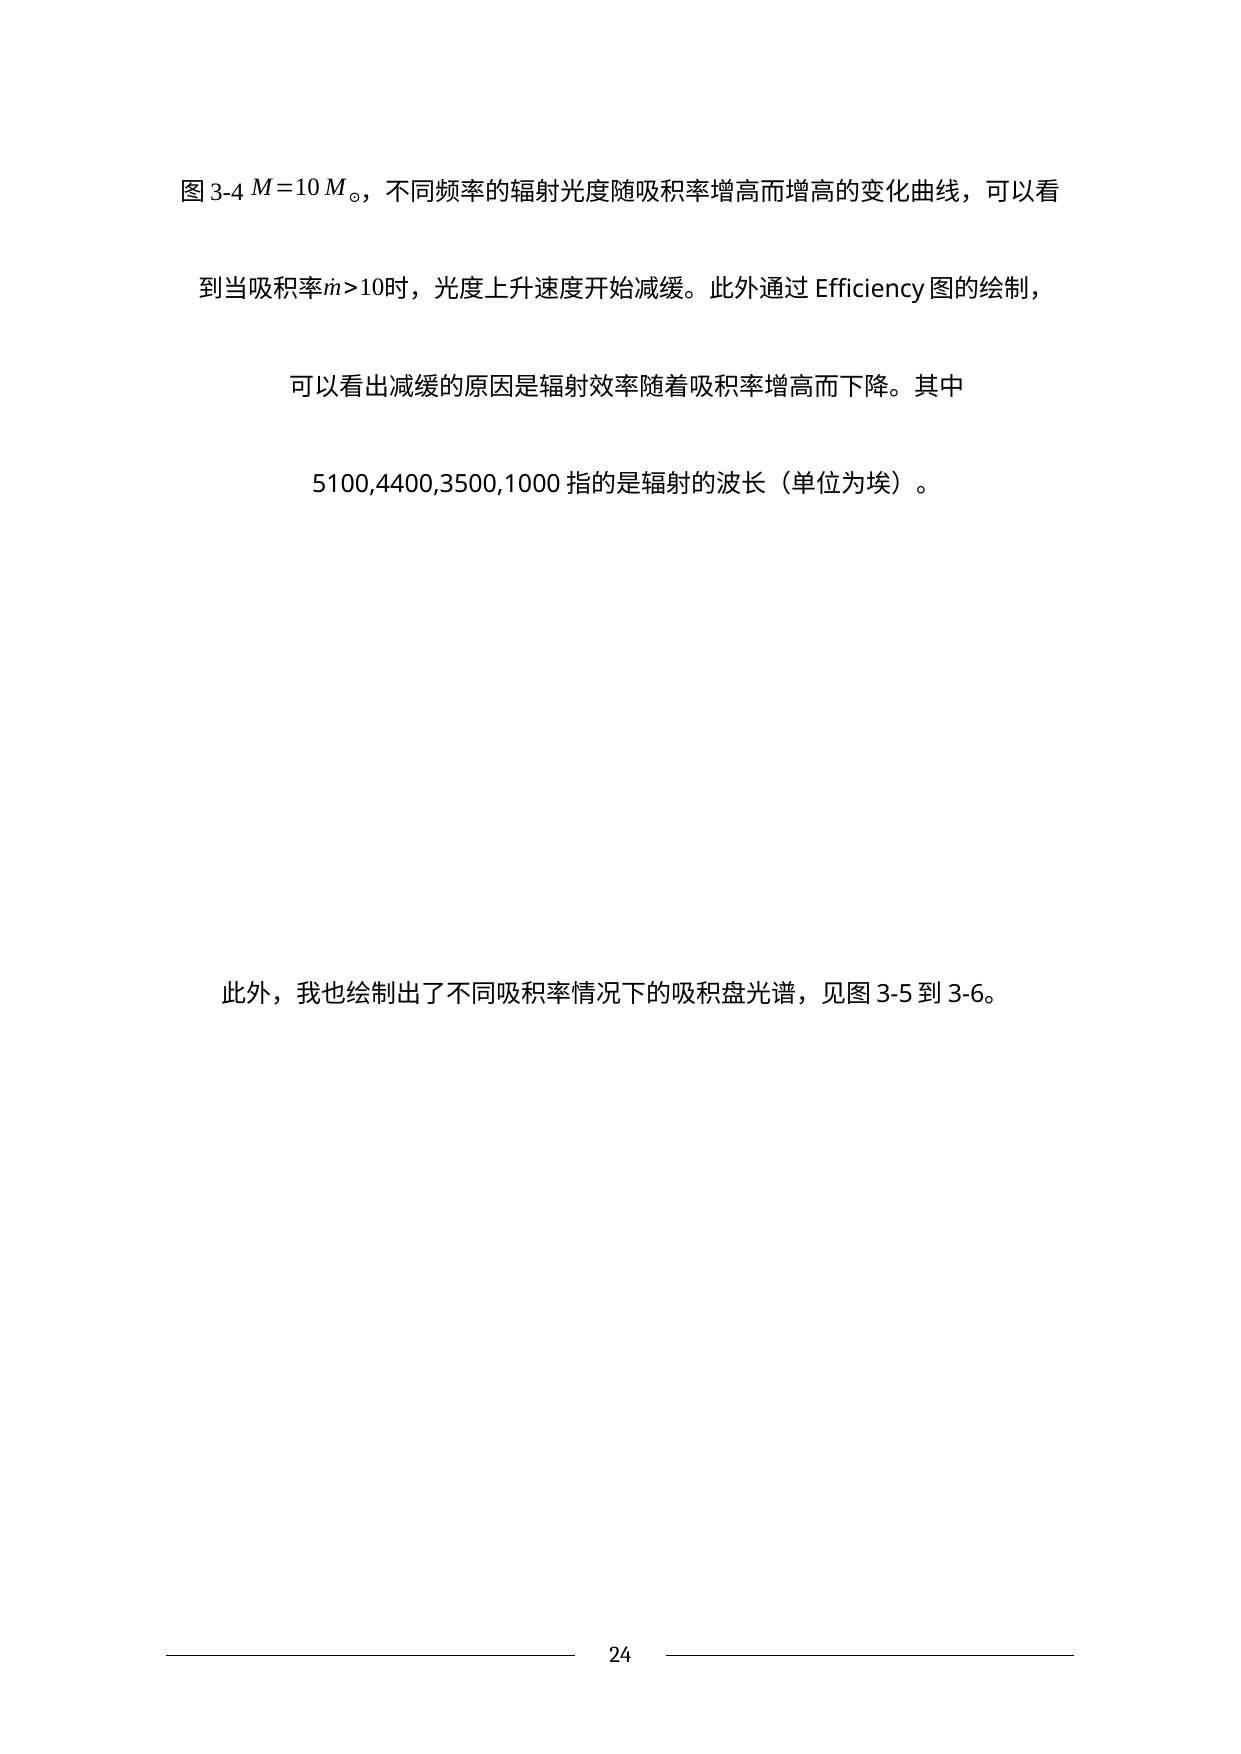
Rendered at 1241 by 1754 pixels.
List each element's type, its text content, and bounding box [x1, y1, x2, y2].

text 此外，我也绘制出了不同吸积率情况下的吸积盘光谱，见图3-5到3-6。 [177, 959, 1063, 1024]
text 图3-4 ，不同频率的辐射光度随吸积率增高而增高的变化曲线，可以看到当吸积率时，光度上升速度开始减缓。此外通过Efficiency图的绘制，可以看出减缓的原因是辐射效率随着吸积率增高而下降。其中5100,4400,3500,1000指的是辐射的波长（单位为埃）。 [177, 157, 1063, 514]
